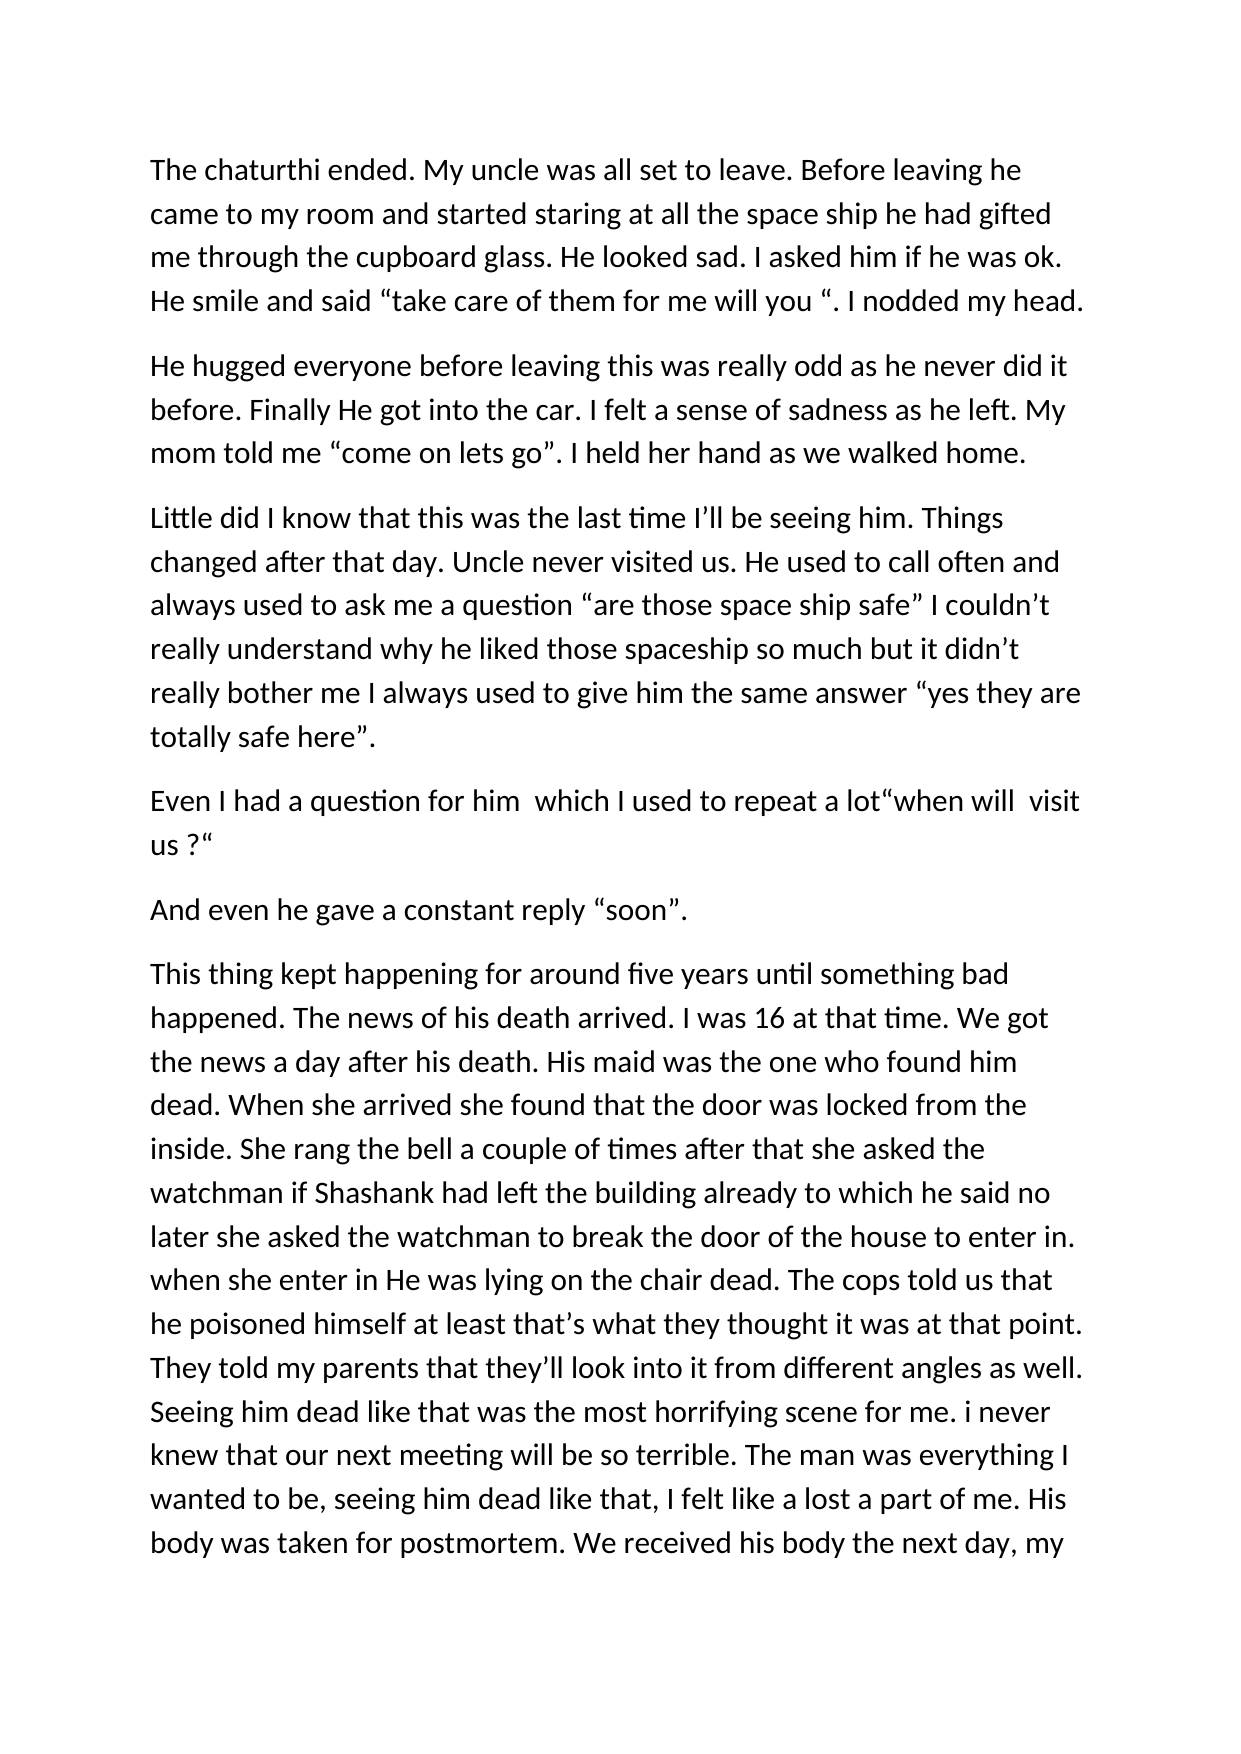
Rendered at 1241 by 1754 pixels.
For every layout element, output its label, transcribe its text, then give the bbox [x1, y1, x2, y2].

text Little did I know that this was the last time I’ll be seeing him. Things changed after that day. Uncle never visited us. He used to call often and always used to ask me a question “are those space ship safe” I couldn’t really understand why he liked those spaceship so much but it didn’t really bother me I always used to give him the same answer “yes they are totally safe here”. [150, 498, 1090, 755]
text He hugged everyone before leaving this was really odd as he never did it before. Finally He got into the car. I felt a sense of sadness as he left. My mom told me “come on lets go”. I held her hand as we walked home. [150, 346, 1090, 471]
text Even I had a question for him which I used to repeat a lot“when will visit us ?“ [150, 781, 1090, 863]
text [150, 954, 1090, 1561]
text The chaturthi ended. My uncle was all set to leave. Before leaving he came to my room and started staring at all the space ship he had gifted me through the cupboard glass. He looked sad. I asked him if he was ok. He smile and said “take care of them for me will you “. I nodded my head. [150, 150, 1090, 319]
text And even he gave a constant reply “soon”. [150, 889, 1090, 928]
